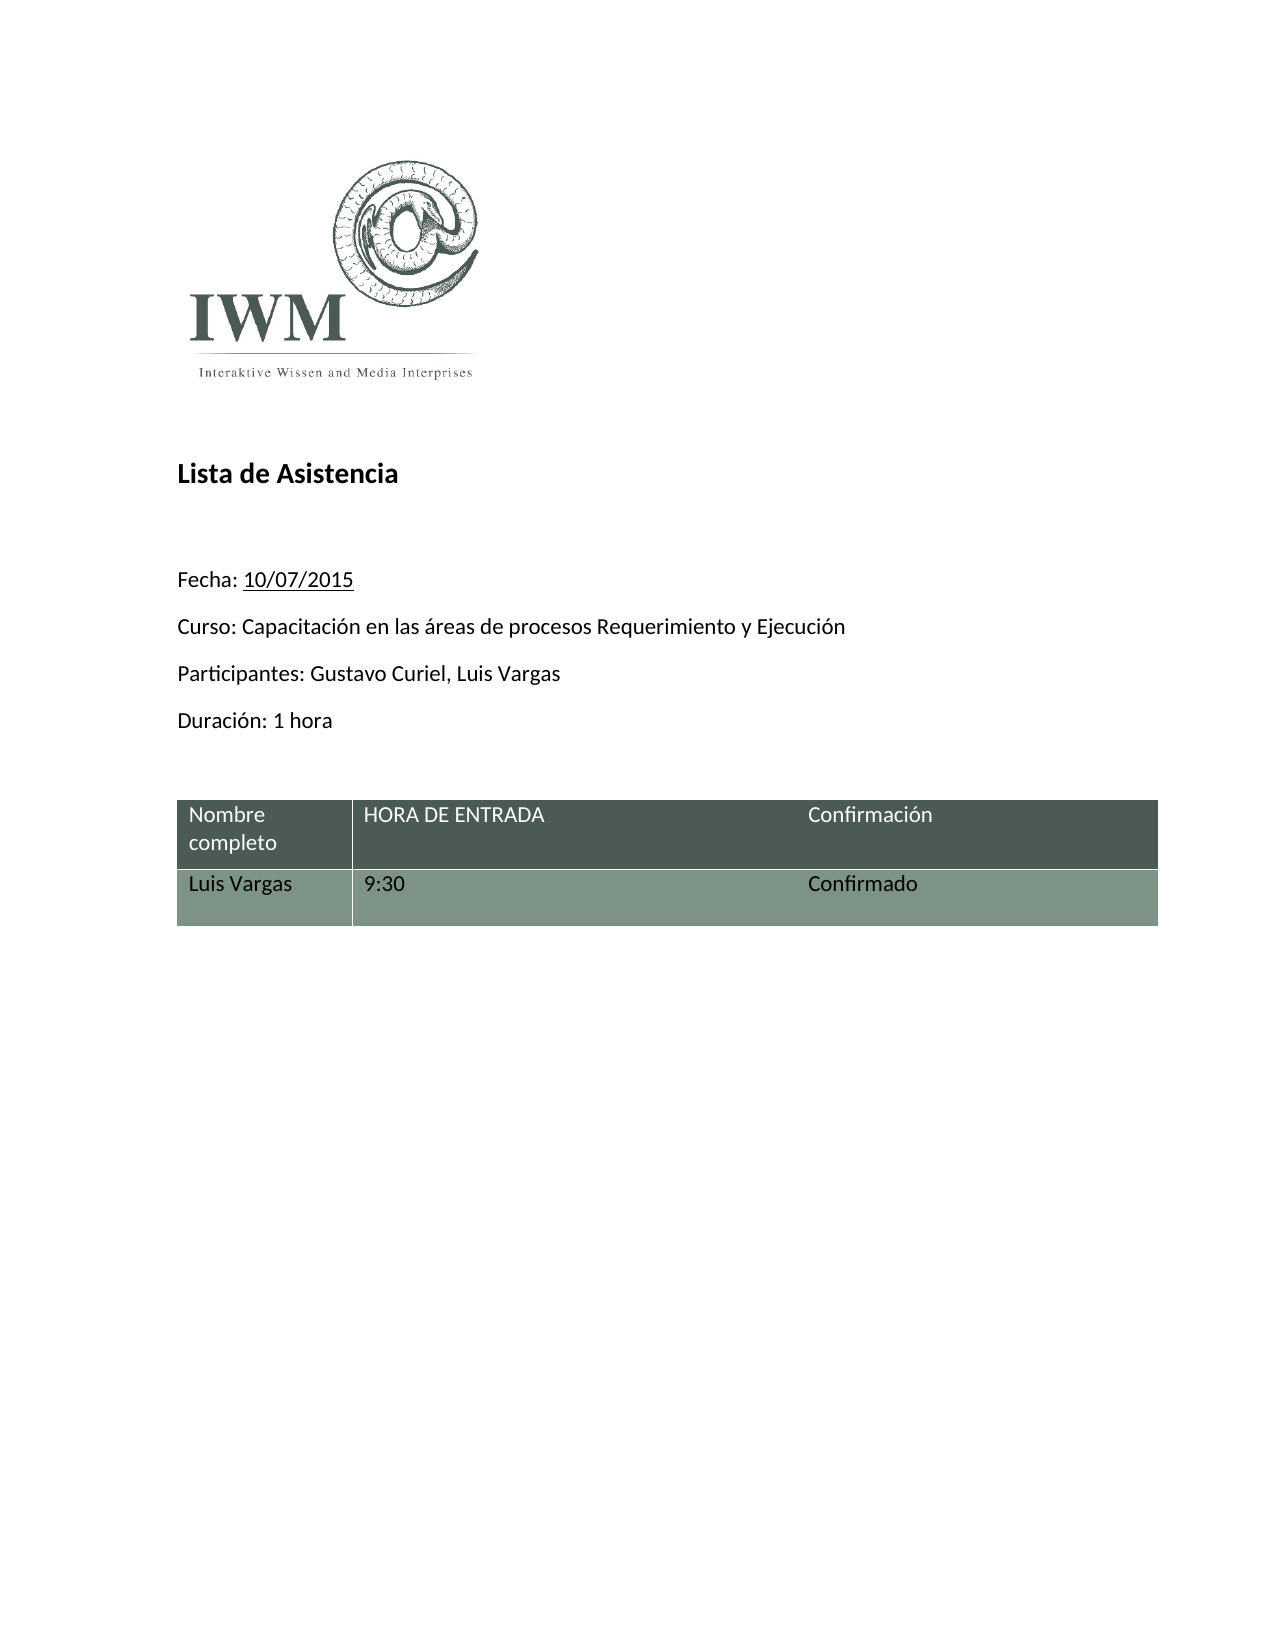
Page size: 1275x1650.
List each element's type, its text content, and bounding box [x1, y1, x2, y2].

text Duración: [177, 706, 1098, 734]
text Fecha: [177, 566, 1098, 594]
table_header Confirmación [797, 800, 1158, 869]
picture [177, 147, 491, 390]
table_cell 9:30 [353, 870, 797, 926]
text Curso: [177, 612, 1098, 641]
text Participantes: [177, 659, 1098, 687]
table_header HORA DE ENTRADA [353, 800, 797, 869]
table_cell Confirmado [797, 870, 1158, 926]
text Lista de Asistencia [177, 455, 1098, 491]
table_cell Luis Vargas [177, 870, 352, 926]
table_header Nombre completo [177, 800, 352, 869]
